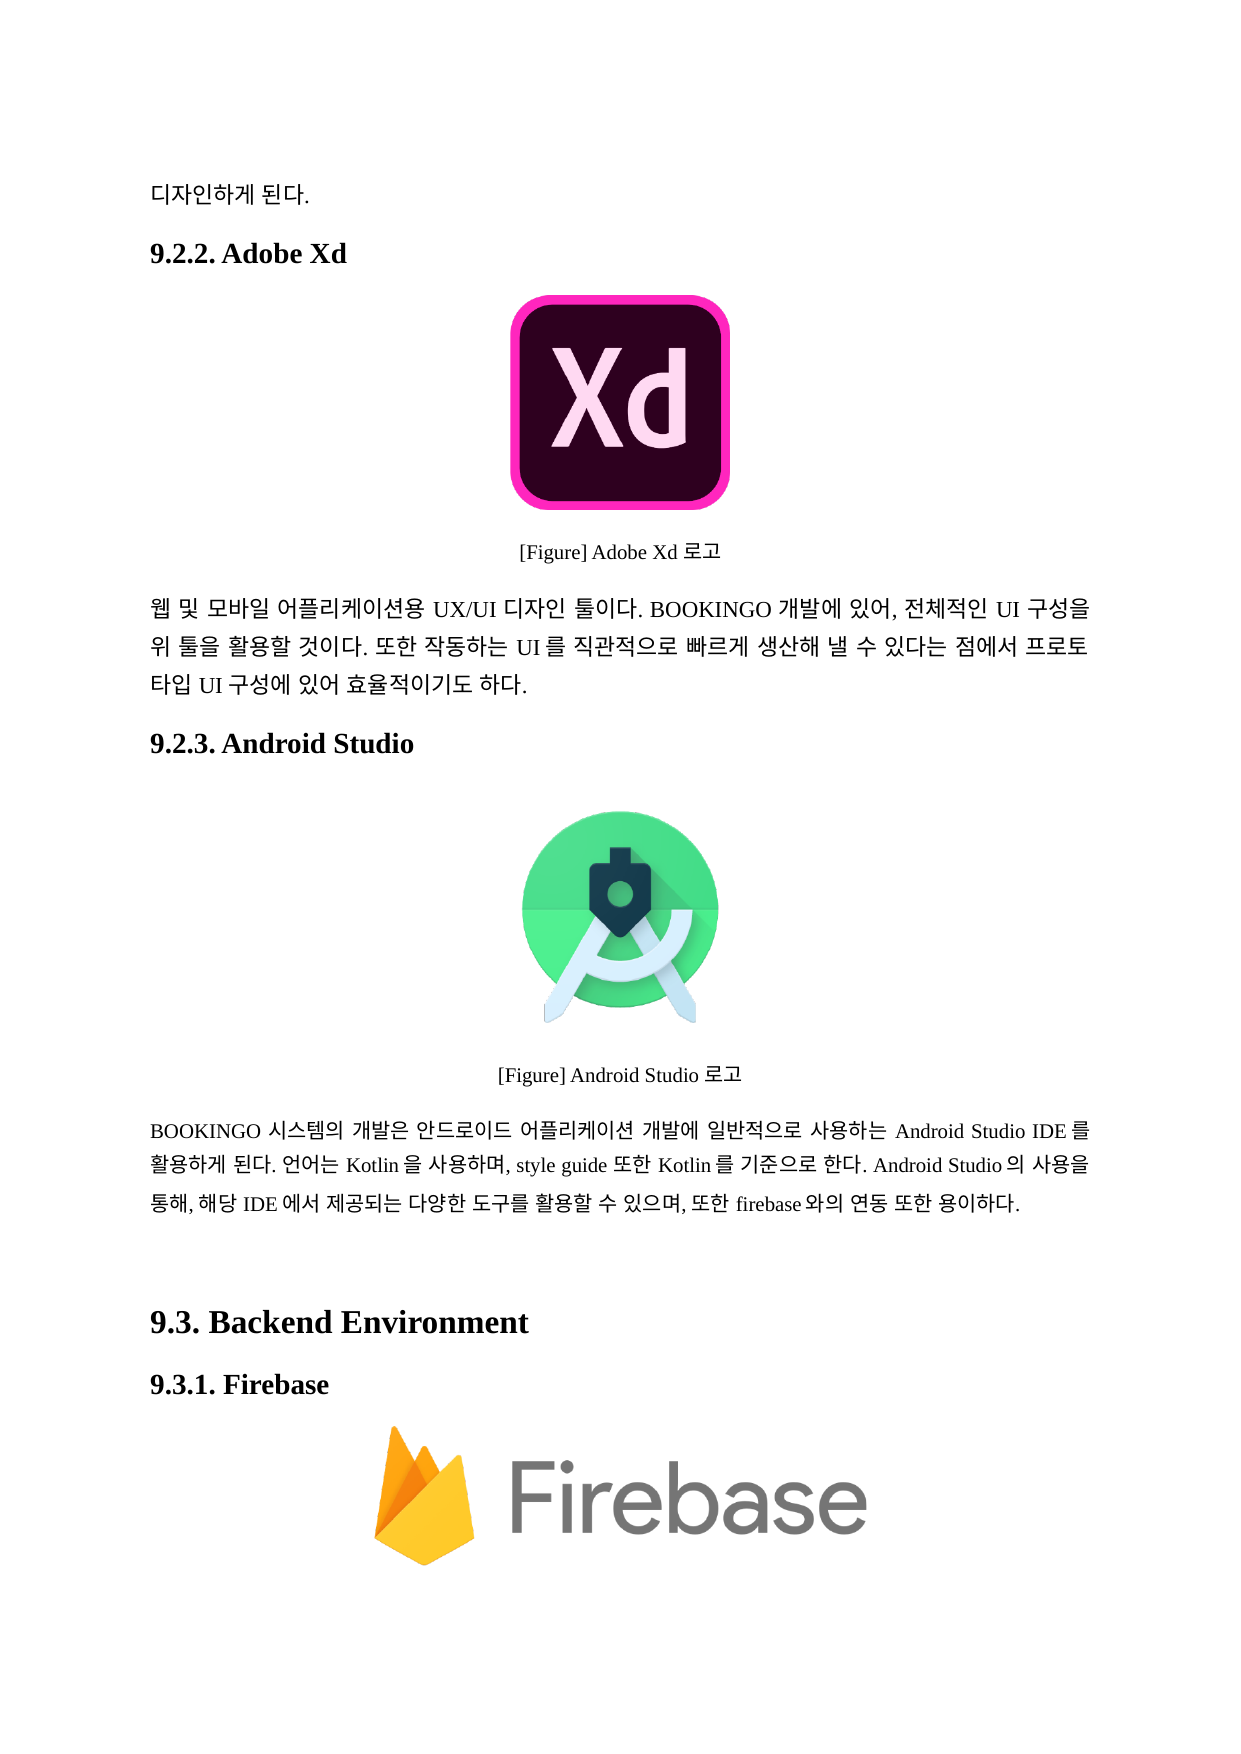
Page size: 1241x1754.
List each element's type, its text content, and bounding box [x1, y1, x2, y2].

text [150, 177, 1090, 210]
text 9.2.2. Adobe Xd [150, 236, 1090, 270]
text BOOKINGO 시스템의 개발은 안드로이드 어플리케이션 개발에 일반적으로 사용하는 Android Studio IDE를 활용하게 된다. 언어는 Kotlin을 사용하며, style guide 또한 Kotlin를 기준으로 한다. Android Studio의 사용을 통해, 해당 IDE에서 제공되는 다양한 도구를 활용할 수 있으며, 또한 firebase와의 연동 또한 용이하다. [150, 1114, 1090, 1217]
text [Figure] Adobe Xd 로고 [150, 535, 1090, 565]
text 9.2.3. Android Studio [150, 726, 1090, 759]
text 웹 및 모바일 어플리케이션용 UX/UI 디자인 툴이다. BOOKINGO 개발에 있어, 전체적인 UI 구성을 위 툴을 활용할 것이다. 또한 작동하는 UI를 직관적으로 빠르게 생산해 낼 수 있다는 점에서 프로토 타입 UI 구성에 있어 효율적이기도 하다. [150, 591, 1090, 700]
text [Figure] Android Studio 로고 [150, 1058, 1090, 1088]
text 9.3. Backend Environment [150, 1302, 1090, 1341]
picture [510, 295, 730, 510]
picture [496, 785, 744, 1033]
picture [373, 1426, 867, 1566]
text 9.3.1. Firebase [150, 1367, 1090, 1401]
